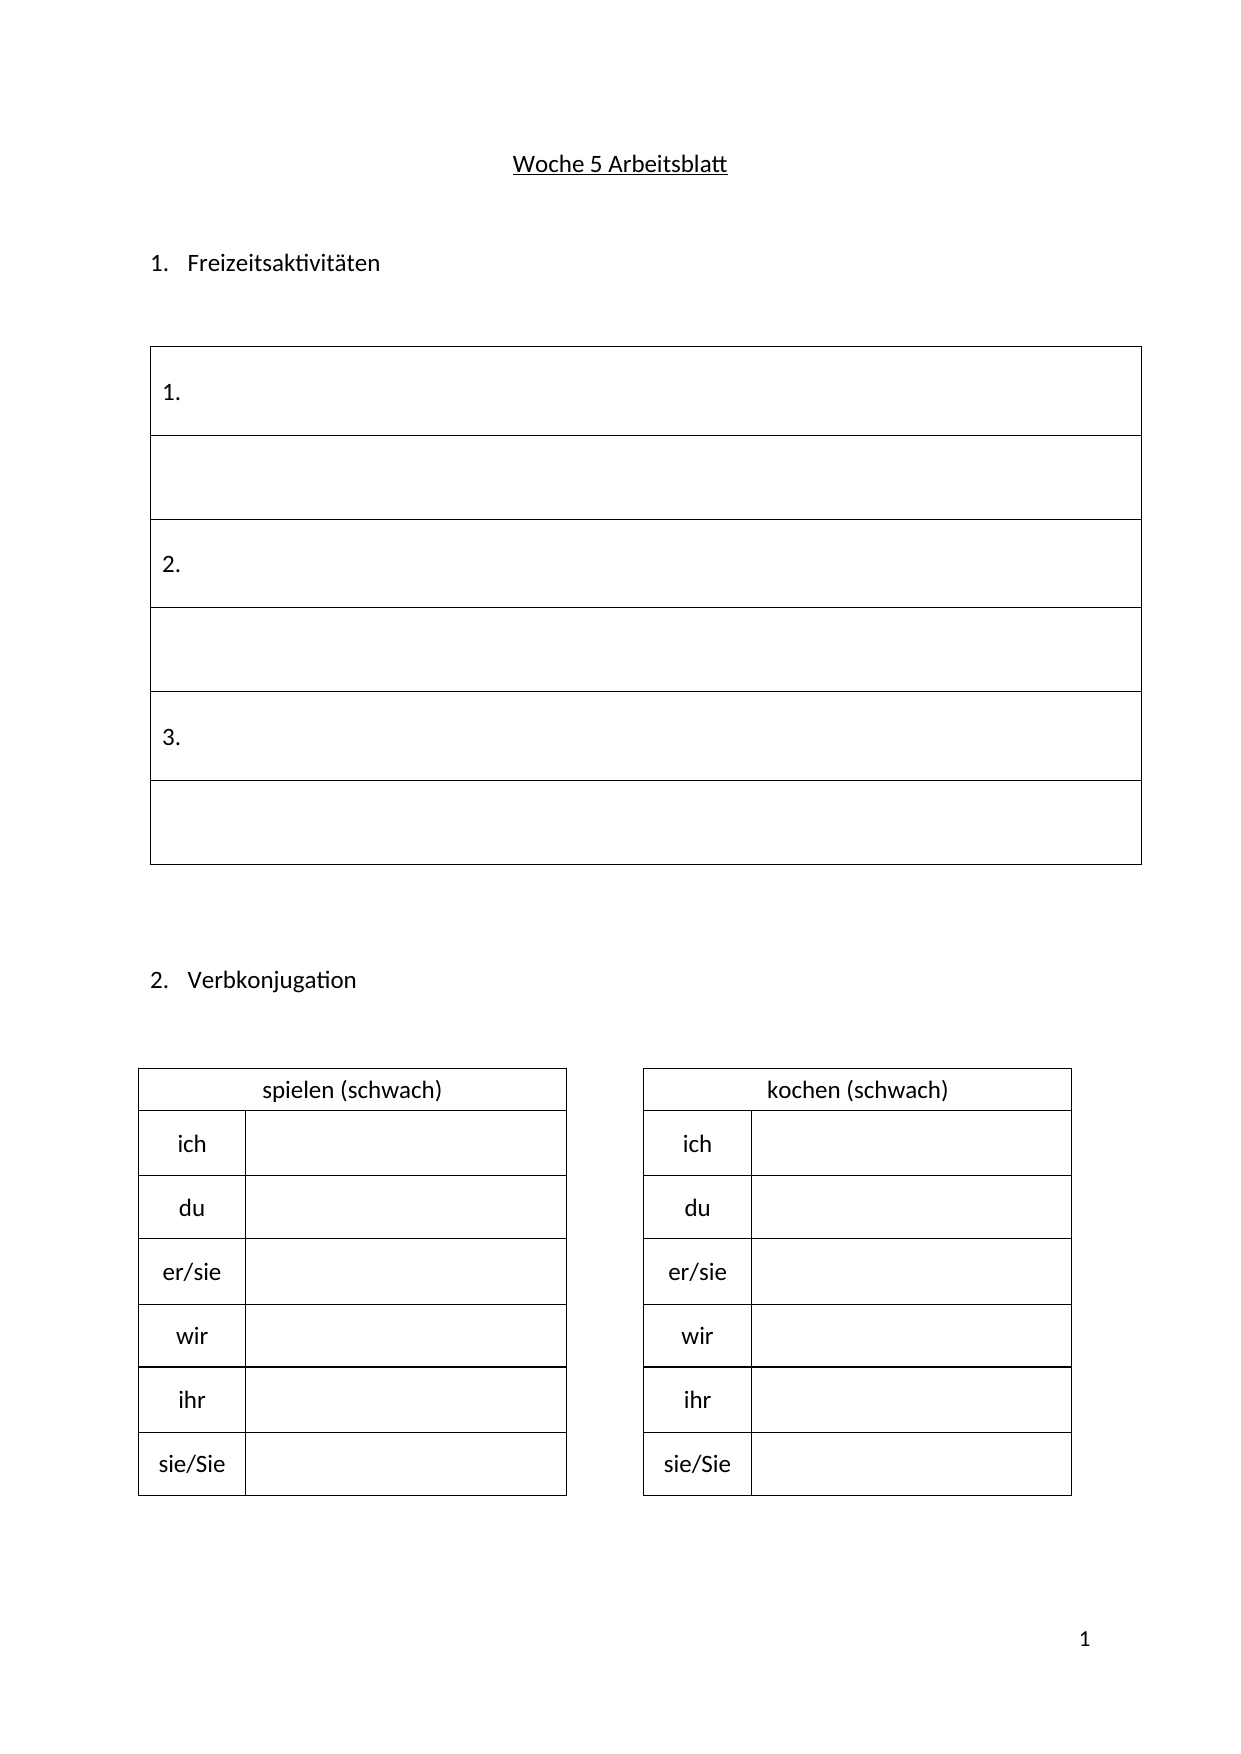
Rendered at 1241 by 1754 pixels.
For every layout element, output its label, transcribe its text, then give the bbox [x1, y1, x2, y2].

table_cell ihr [644, 1368, 751, 1432]
table_cell 3. [151, 692, 1141, 780]
table_cell [752, 1433, 1071, 1494]
table_cell wir [139, 1305, 245, 1366]
table_cell sie/Sie [139, 1433, 245, 1494]
table_cell [246, 1433, 566, 1494]
table_cell ihr [139, 1368, 245, 1432]
table_cell du [644, 1176, 751, 1238]
table_header kochen (schwach) [644, 1069, 1071, 1110]
table_cell [151, 608, 1141, 691]
table_cell [246, 1239, 566, 1304]
list Verbkonjugation [150, 964, 1090, 994]
table_cell er/sie [139, 1239, 245, 1304]
text Woche 5 Arbeitsblatt [150, 148, 1090, 178]
table_cell [752, 1368, 1071, 1432]
table_cell [752, 1176, 1071, 1238]
table_cell [151, 781, 1141, 863]
table_cell [246, 1368, 566, 1432]
table_cell [752, 1305, 1071, 1366]
table_header spielen (schwach) [139, 1069, 566, 1110]
table_cell sie/Sie [644, 1433, 751, 1494]
table_cell wir [644, 1305, 751, 1366]
table_cell 2. [151, 520, 1141, 607]
table_cell ich [139, 1111, 245, 1175]
table_cell er/sie [644, 1239, 751, 1304]
list Freizeitsaktivitäten [150, 247, 1090, 277]
table_cell du [139, 1176, 245, 1238]
table_header 1. [151, 347, 1141, 435]
table_cell ich [644, 1111, 751, 1175]
table_cell [246, 1176, 566, 1238]
table_cell [246, 1305, 566, 1366]
table_cell [246, 1111, 566, 1175]
table_cell [151, 436, 1141, 518]
table_cell [752, 1111, 1071, 1175]
table_cell [752, 1239, 1071, 1304]
